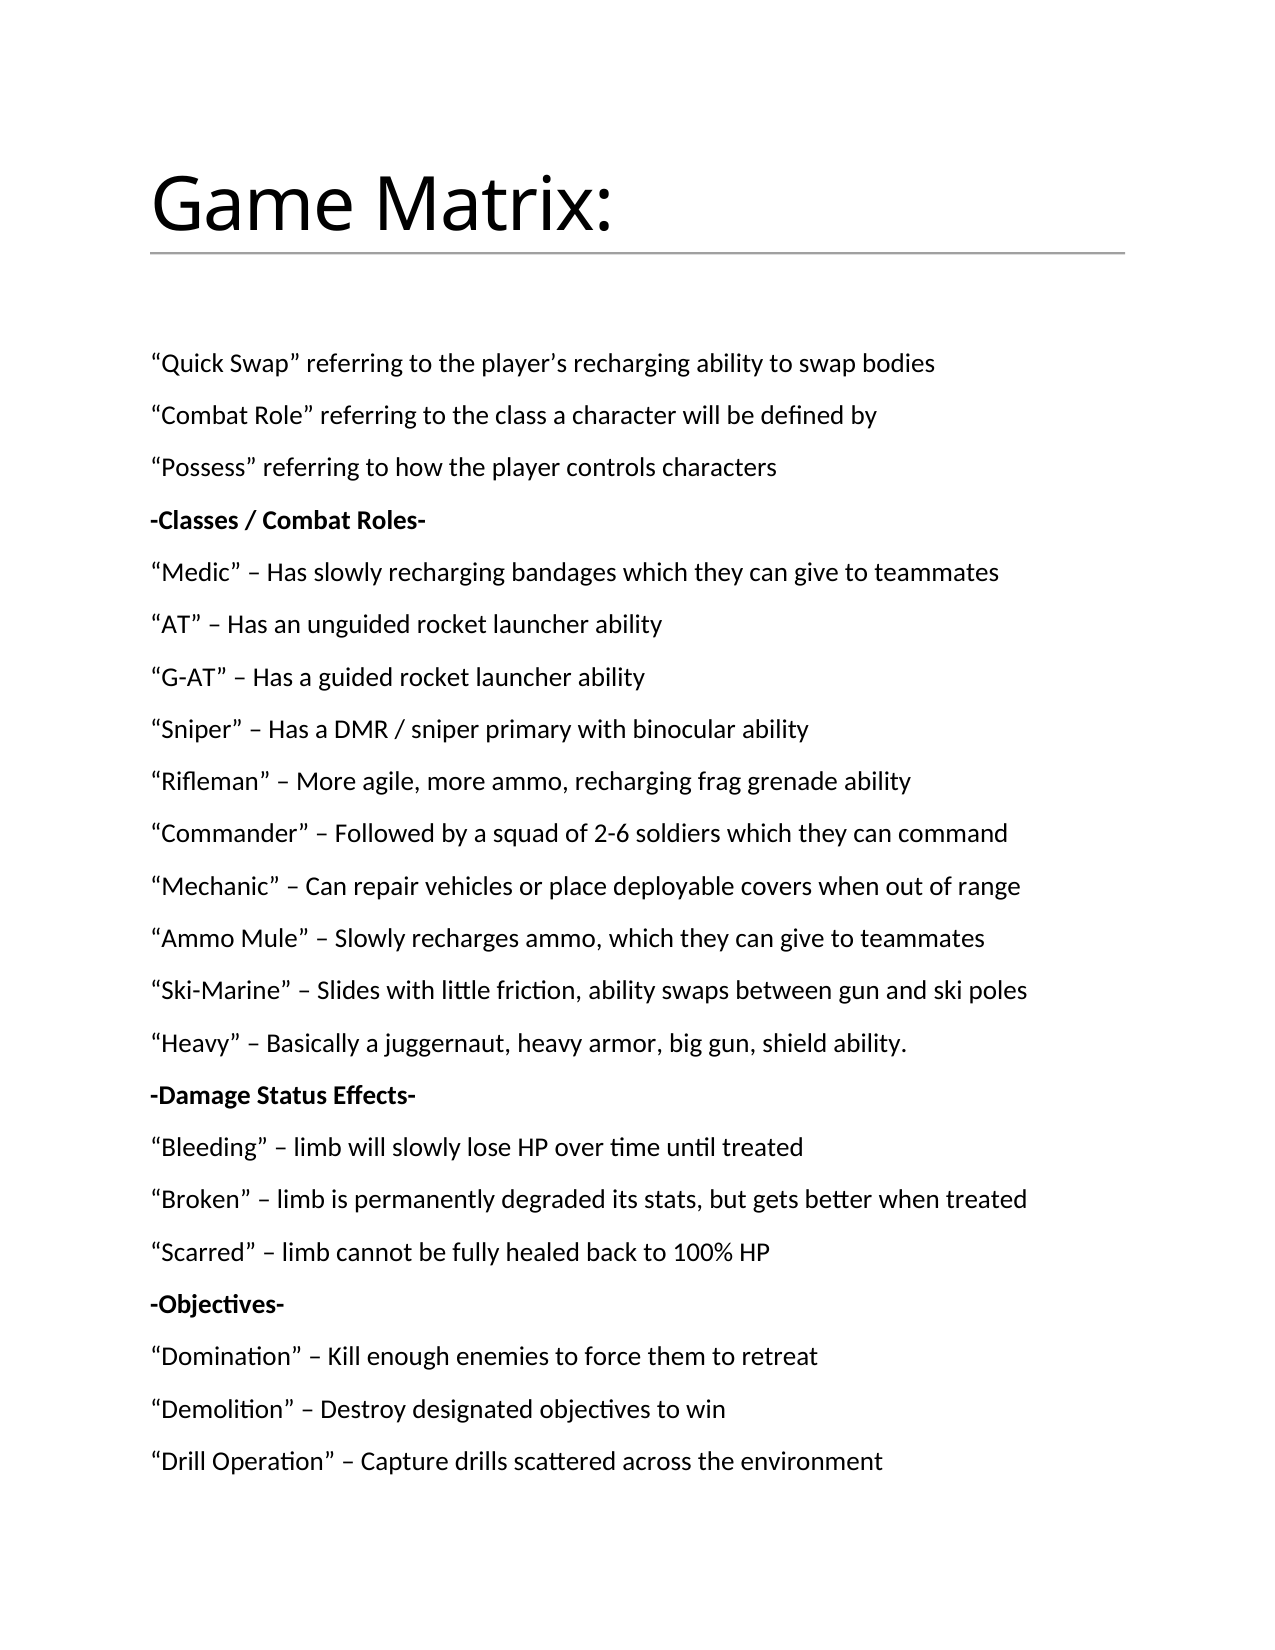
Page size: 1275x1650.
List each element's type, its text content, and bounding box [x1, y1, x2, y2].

text “Scarred” – limb cannot be fully healed back to 100% HP [150, 1235, 1125, 1268]
text “Domination” – Kill enough enemies to force them to retreat [150, 1339, 1125, 1372]
text “Demolition” – Destroy designated objectives to win [150, 1392, 1125, 1425]
text “Combat Role” referring to the class a character will be defined by [150, 398, 1125, 431]
text “Bleeding” – limb will slowly lose HP over time until treated [150, 1130, 1125, 1163]
text “Ammo Mule” – Slowly recharges ammo, which they can give to teammates [150, 921, 1125, 954]
text “Possess” referring to how the player controls characters [150, 451, 1125, 483]
text “AT” – Has an unguided rocket launcher ability [150, 607, 1125, 640]
text “Commander” – Followed by a squad of 2-6 soldiers which they can command [150, 817, 1125, 849]
text “Ski-Marine” – Slides with little friction, ability swaps between gun and ski poles [150, 973, 1125, 1006]
text “Mechanic” – Can repair vehicles or place deployable covers when out of range [150, 869, 1125, 902]
title Game Matrix: [150, 150, 1125, 252]
text “Broken” – limb is permanently degraded its stats, but gets better when treated [150, 1183, 1125, 1216]
text “Quick Swap” referring to the player’s recharging ability to swap bodies [150, 346, 1125, 379]
text “Heavy” – Basically a juggernaut, heavy armor, big gun, shield ability. [150, 1026, 1125, 1059]
text “Rifleman” – More agile, more ammo, recharging frag grenade ability [150, 764, 1125, 797]
text “Drill Operation” – Capture drills scattered across the environment [150, 1444, 1125, 1477]
text “Medic” – Has slowly recharging bandages which they can give to teammates [150, 555, 1125, 588]
text “G-AT” – Has a guided rocket launcher ability [150, 660, 1125, 693]
text -Objectives- [150, 1287, 1125, 1320]
text -Damage Status Effects- [150, 1078, 1125, 1111]
text -Classes / Combat Roles- [150, 503, 1125, 536]
text “Sniper” – Has a DMR / sniper primary with binocular ability [150, 712, 1125, 745]
